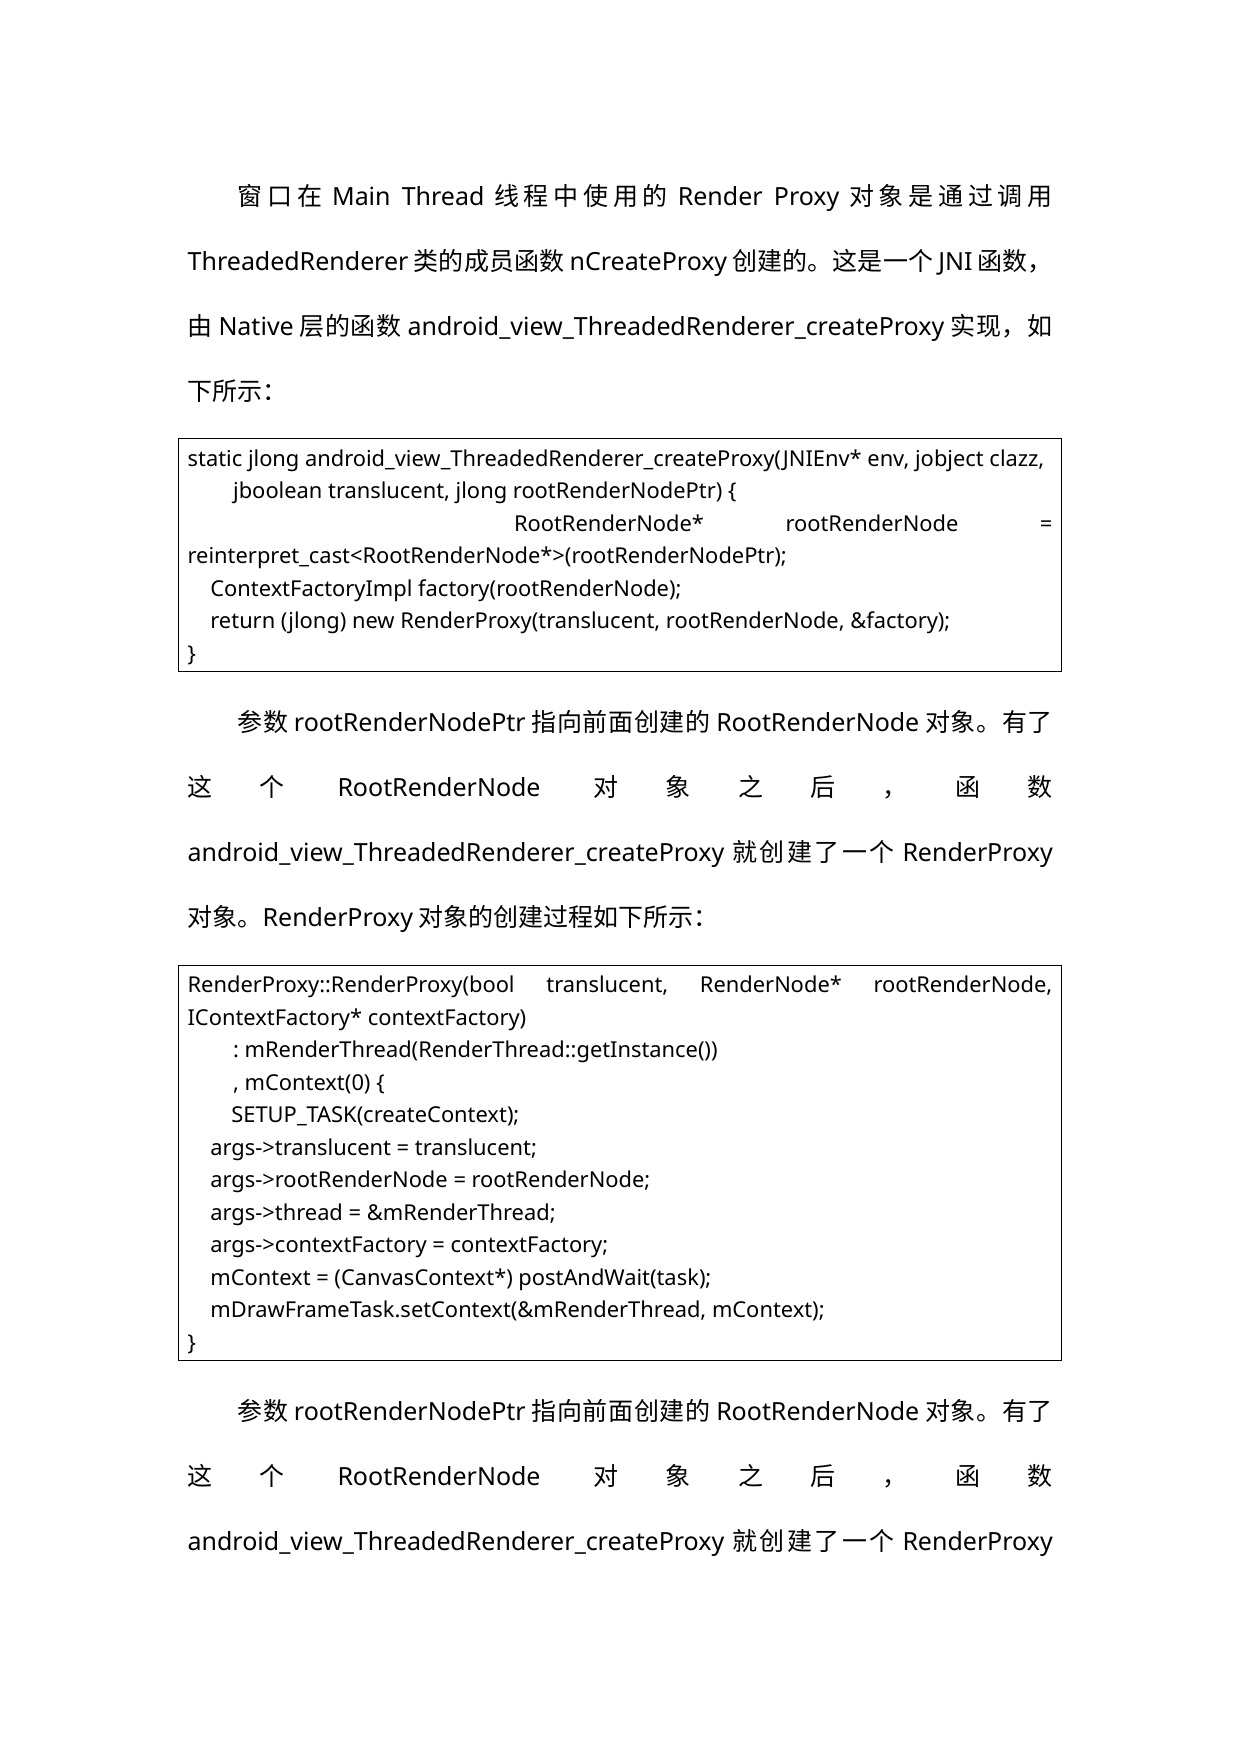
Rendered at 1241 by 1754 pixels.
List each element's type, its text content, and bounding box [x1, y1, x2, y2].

text mContext = (CanvasContext*) postAndWait(task); [187, 1260, 1053, 1293]
text args->translucent = translucent; [187, 1130, 1053, 1163]
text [187, 1377, 1053, 1572]
text ContextFactoryImpl factory(rootRenderNode); [187, 571, 1053, 604]
text 窗口在Main Thread线程中使用的Render Proxy对象是通过调用ThreadedRenderer类的成员函数nCreateProxy创建的。这是一个JNI函数，由Native层的函数android_view_ThreadedRenderer_createProxy实现，如下所示： [187, 162, 1053, 422]
text } [179, 1322, 1061, 1360]
text args->rootRenderNode = rootRenderNode; [187, 1163, 1053, 1195]
text static jlong android_view_ThreadedRenderer_createProxy(JNIEnv* env, jobject clazz, [179, 439, 1061, 474]
text , mContext(0) { [187, 1065, 1053, 1098]
text args->contextFactory = contextFactory; [187, 1228, 1053, 1260]
text RenderProxy::RenderProxy(bool translucent, RenderNode* rootRenderNode, IContextFactory* contextFactory) [179, 966, 1061, 1033]
text return (jlong) new RenderProxy(translucent, rootRenderNode, &factory); [187, 604, 1053, 633]
text : mRenderThread(RenderThread::getInstance()) [187, 1033, 1053, 1065]
text mDrawFrameTask.setContext(&mRenderThread, mContext); [187, 1293, 1053, 1322]
text args->thread = &mRenderThread; [187, 1195, 1053, 1228]
text } [179, 633, 1061, 671]
text SETUP_TASK(createContext); [187, 1098, 1053, 1130]
text RootRenderNode* rootRenderNode = reinterpret_cast<RootRenderNode*>(rootRenderNodePtr); [187, 506, 1053, 571]
text 参数rootRenderNodePtr指向前面创建的RootRenderNode对象。有了这个RootRenderNode对象之后，函数android_view_ThreadedRenderer_createProxy就创建了一个RenderProxy对象。RenderProxy对象的创建过程如下所示： [187, 688, 1053, 948]
text jboolean translucent, jlong rootRenderNodePtr) { [187, 474, 1053, 506]
